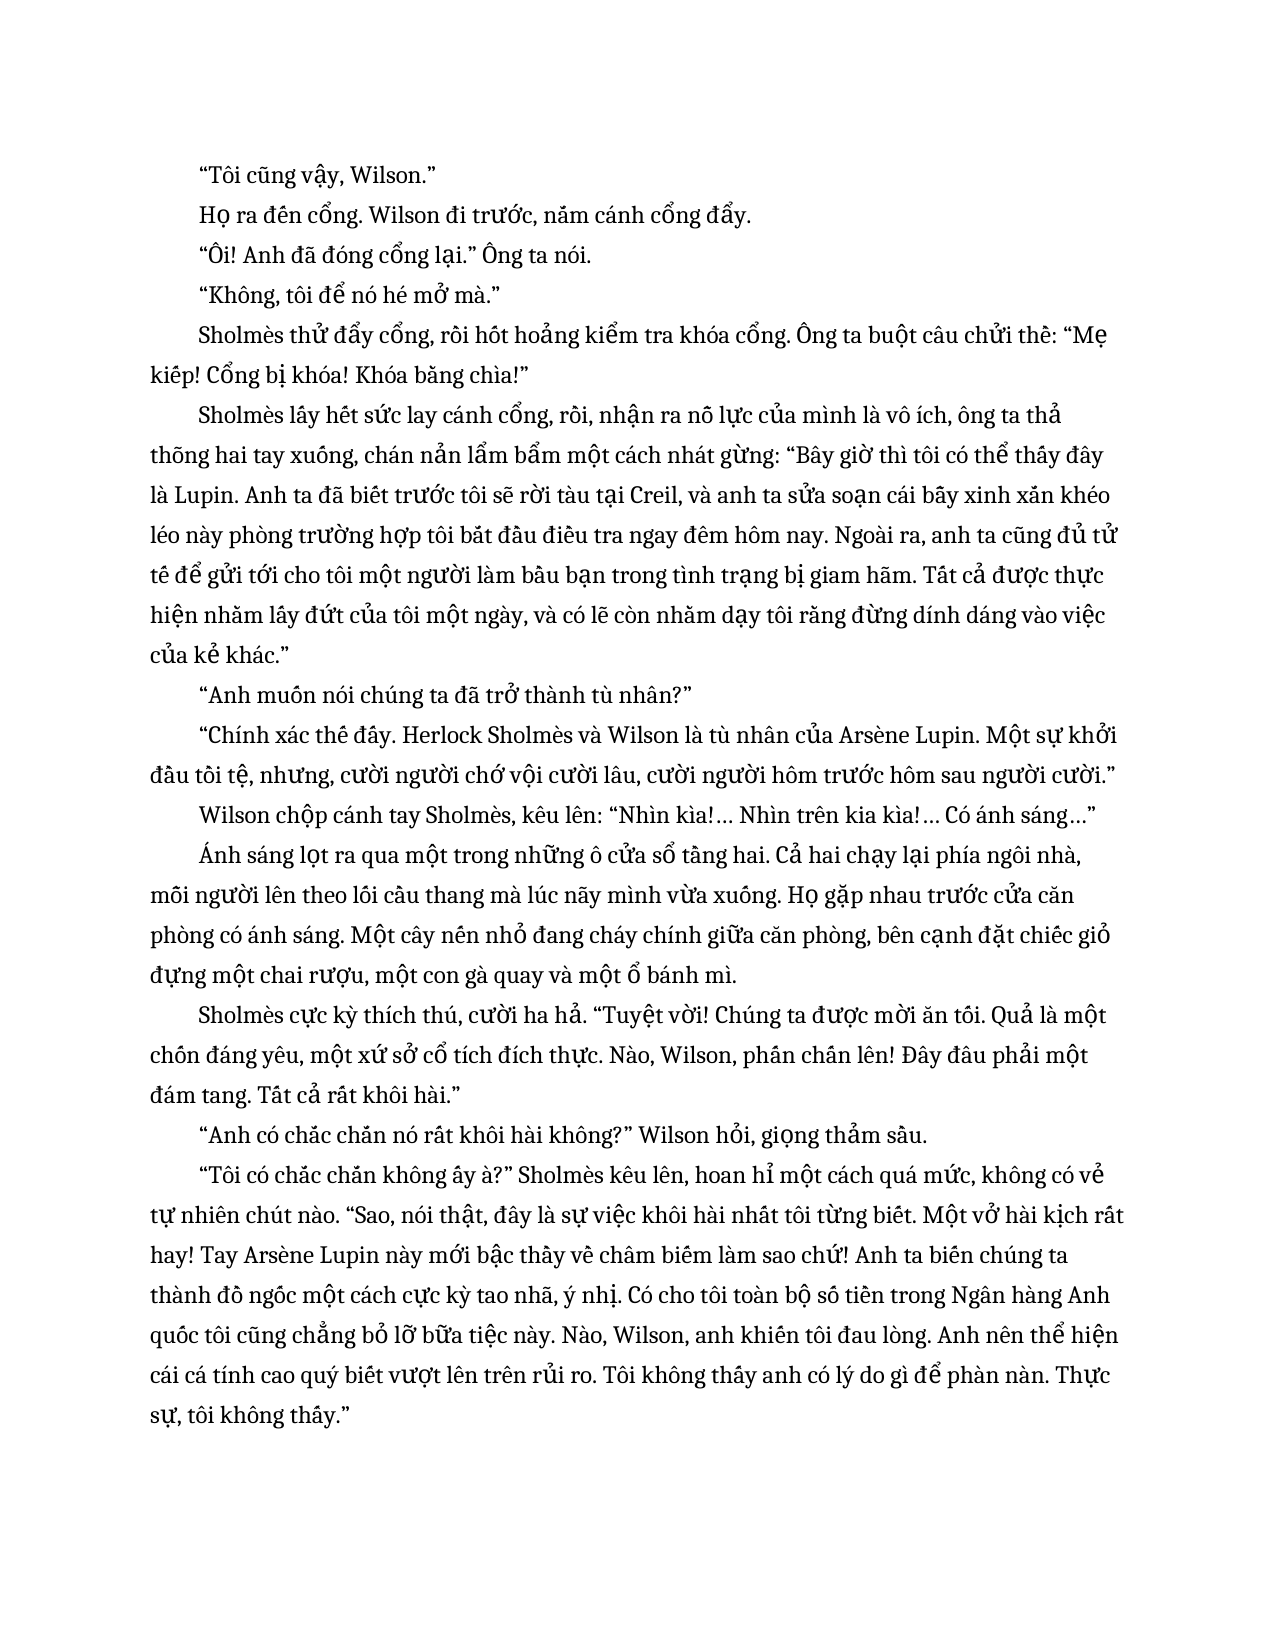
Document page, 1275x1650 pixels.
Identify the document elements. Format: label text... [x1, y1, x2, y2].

text “Tôi cũng vậy, Wilson.” [150, 150, 1125, 190]
text Sholmès cực kỳ thích thú, cười ha hả. “Tuyệt vời! Chúng ta được mời ăn tối. Quả là một chốn đáng yêu, một xứ sở cổ tích đích thực. Nào, Wilson, phấn chấn lên! Đây đâu phải một đám tang. Tất cả rất khôi hài.” [150, 990, 1125, 1110]
text “Chính xác thế đấy. Herlock Sholmès và Wilson là tù nhân của Arsène Lupin. Một sự khởi đầu tồi tệ, nhưng, cười người chớ vội cười lâu, cười người hôm trước hôm sau người cười.” [150, 710, 1125, 790]
text “Anh có chắc chắn nó rất khôi hài không?” Wilson hỏi, giọng thảm sầu. [150, 1110, 1125, 1150]
text Sholmès thử đẩy cổng, rồi hốt hoảng kiểm tra khóa cổng. Ông ta buột câu chửi thề: “Mẹ kiếp! Cổng bị khóa! Khóa bằng chìa!” [150, 310, 1125, 390]
text “Tôi có chắc chắn không ấy à?” Sholmès kêu lên, hoan hỉ một cách quá mức, không có vẻ tự nhiên chút nào. “Sao, nói thật, đây là sự việc khôi hài nhất tôi từng biết. Một vở hài kịch rất hay! Tay Arsène Lupin này mới bậc thầy về châm biếm làm sao chứ! Anh ta biến chúng ta thành đồ ngốc một cách cực kỳ tao nhã, ý nhị. Có cho tôi toàn bộ số tiền trong Ngân hàng Anh quốc tôi cũng chẳng bỏ lỡ bữa tiệc này. Nào, Wilson, anh khiến tôi đau lòng. Anh nên thể hiện cái cá tính cao quý biết vượt lên trên rủi ro. Tôi không thấy anh có lý do gì để phàn nàn. Thực sự, tôi không thấy.” [150, 1150, 1125, 1430]
text Wilson chộp cánh tay Sholmès, kêu lên: “Nhìn kìa!… Nhìn trên kia kìa!… Có ánh sáng…” [150, 790, 1125, 830]
text Sholmès lấy hết sức lay cánh cổng, rồi, nhận ra nỗ lực của mình là vô ích, ông ta thả thõng hai tay xuống, chán nản lẩm bẩm một cách nhát gừng: “Bây giờ thì tôi có thể thấy đây là Lupin. Anh ta đã biết trước tôi sẽ rời tàu tại Creil, và anh ta sửa soạn cái bẫy xinh xắn khéo léo này phòng trường hợp tôi bắt đầu điều tra ngay đêm hôm nay. Ngoài ra, anh ta cũng đủ tử tế để gửi tới cho tôi một người làm bầu bạn trong tình trạng bị giam hãm. Tất cả được thực hiện nhằm lấy đứt của tôi một ngày, và có lẽ còn nhằm dạy tôi rằng đừng dính dáng vào việc của kẻ khác.” [150, 390, 1125, 670]
text “Không, tôi để nó hé mở mà.” [150, 270, 1125, 310]
text “Ôi! Anh đã đóng cổng lại.” Ông ta nói. [150, 230, 1125, 270]
text Ánh sáng lọt ra qua một trong những ô cửa sổ tầng hai. Cả hai chạy lại phía ngôi nhà, mỗi người lên theo lối cầu thang mà lúc nãy mình vừa xuống. Họ gặp nhau trước cửa căn phòng có ánh sáng. Một cây nến nhỏ đang cháy chính giữa căn phòng, bên cạnh đặt chiếc giỏ đựng một chai rượu, một con gà quay và một ổ bánh mì. [150, 830, 1125, 990]
text Họ ra đến cổng. Wilson đi trước, nắm cánh cổng đẩy. [150, 190, 1125, 230]
text “Anh muốn nói chúng ta đã trở thành tù nhân?” [150, 670, 1125, 710]
